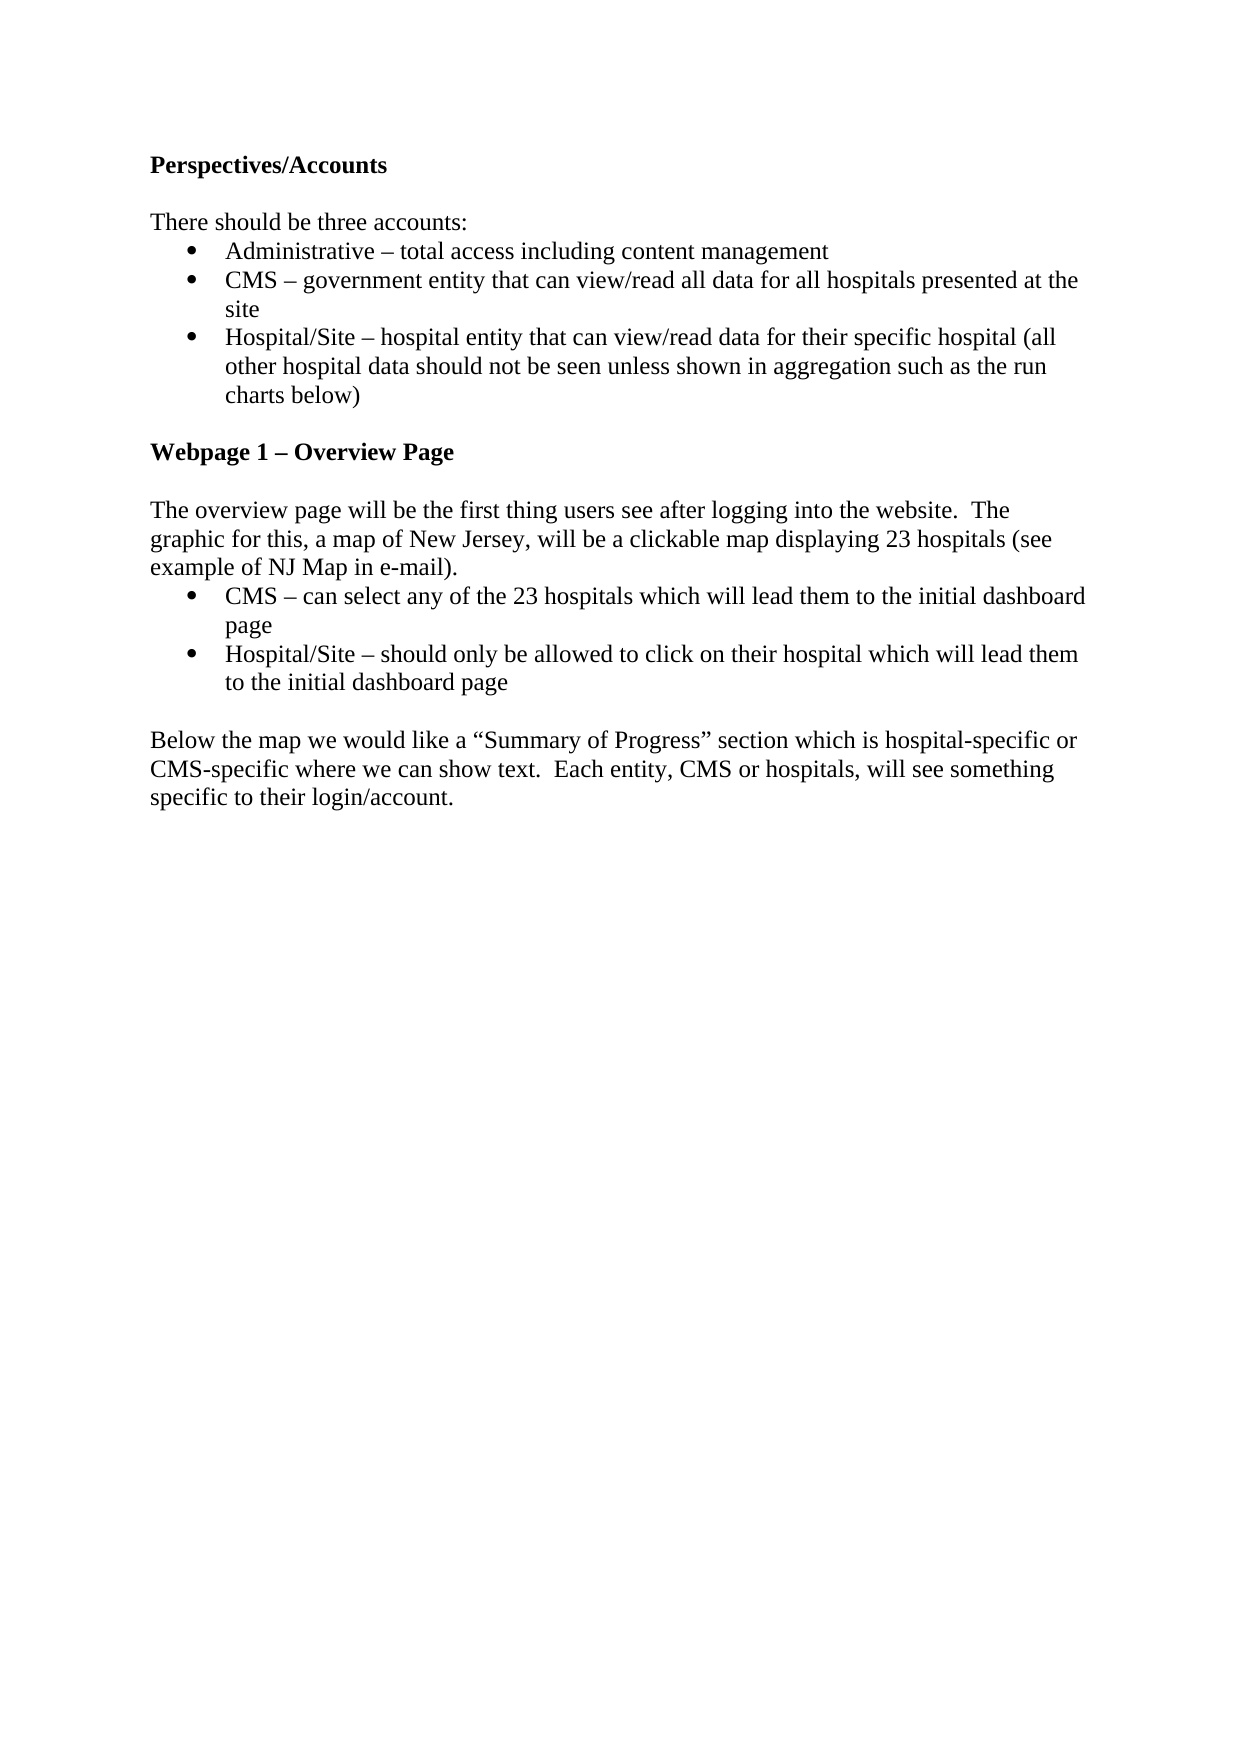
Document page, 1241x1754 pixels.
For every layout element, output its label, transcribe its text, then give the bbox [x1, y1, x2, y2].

list There should be three accounts: [150, 207, 1090, 236]
list Perspectives/Accounts [150, 150, 1090, 179]
text Webpage 1 – Overview Page [150, 437, 1090, 466]
list Hospital/Site – should only be allowed to click on their hospital which will lead them to the initial dashboard page [187, 639, 1090, 696]
text Below the map we would like a “Summary of Progress” section which is hospital-specific or CMS-specific where we can show text. Each entity, CMS or hospitals, will see something specific to their login/account. [150, 725, 1090, 811]
list CMS – can select any of the 23 hospitals which will lead them to the initial dashboard page [187, 581, 1090, 639]
list CMS – government entity that can view/read all data for all hospitals presented at the site [187, 265, 1090, 322]
list Administrative – total access including content management [187, 236, 1090, 265]
list Hospital/Site – hospital entity that can view/read data for their specific hospital (all other hospital data should not be seen unless shown in aggregation such as the run charts below) [187, 322, 1090, 409]
text The overview page will be the first thing users see after logging into the website. The graphic for this, a map of New Jersey, will be a clickable map displaying 23 hospitals (see example of NJ Map in e-mail). [150, 495, 1090, 581]
